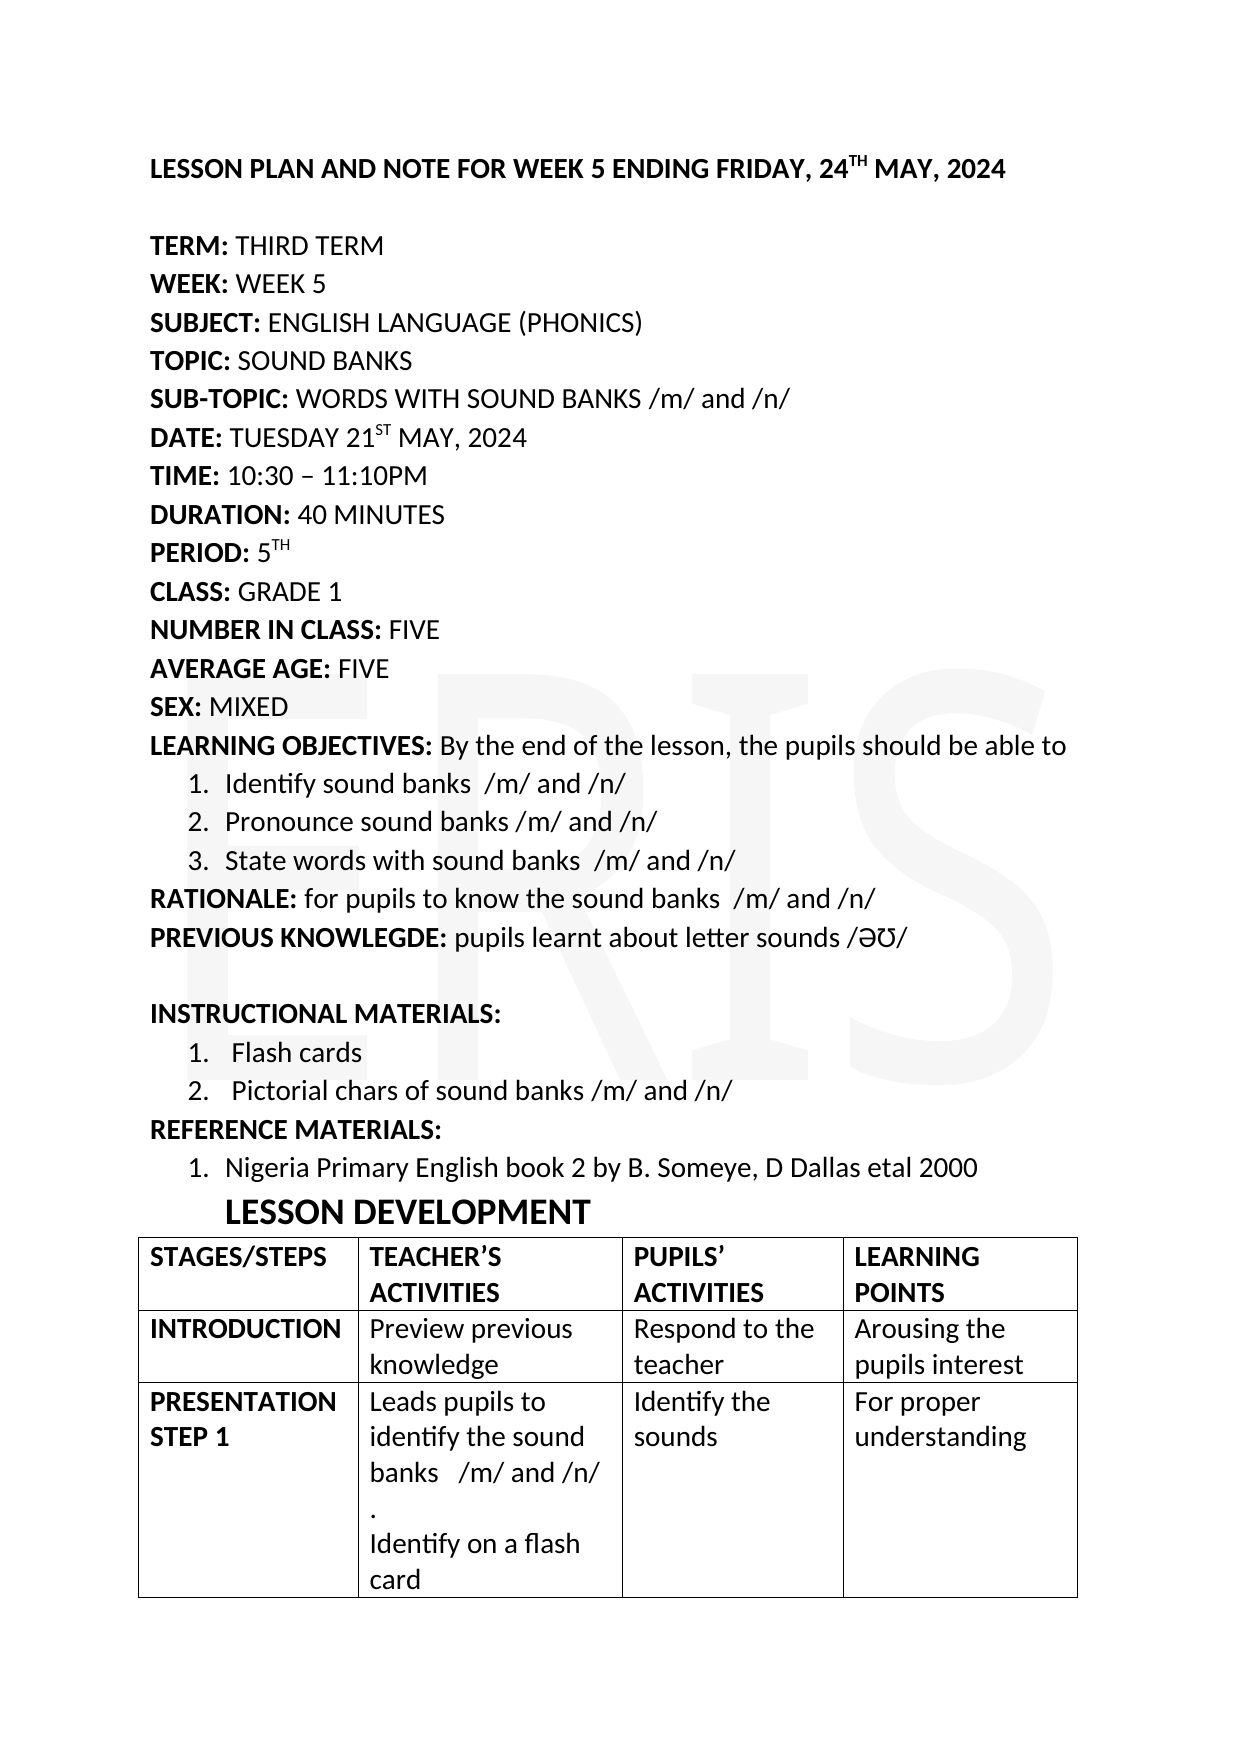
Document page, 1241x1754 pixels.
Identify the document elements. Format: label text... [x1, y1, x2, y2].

table_cell Preview previous knowledge [359, 1311, 622, 1382]
table_cell Arousing the pupils interest [844, 1311, 1077, 1382]
text LESSON PLAN AND NOTE FOR WEEK 5 ENDING FRIDAY, 24TH MAY, 2024 [150, 150, 1090, 186]
text LEARNING OBJECTIVES: By the end of the lesson, the pupils should be able to [150, 727, 1090, 762]
table_cell Respond to the teacher [623, 1311, 843, 1382]
text PREVIOUS KNOWLEGDE: pupils learnt about letter sounds /ƏƱ/ [150, 919, 1090, 954]
table_header LEARNING POINTS [844, 1238, 1077, 1309]
text CLASS: GRADE 1 [150, 573, 1090, 608]
list Identify sound banks /m/ and /n/ [187, 765, 1090, 801]
text TERM: THIRD TERM [150, 227, 1090, 262]
list Pictorial chars of sound banks /m/ and /n/ [187, 1072, 1090, 1108]
text RATIONALE: for pupils to know the sound banks /m/ and /n/ [150, 880, 1090, 916]
text REFERENCE MATERIALS: [150, 1111, 1090, 1147]
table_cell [844, 1383, 1077, 1597]
table_header TEACHER’S ACTIVITIES [359, 1238, 622, 1309]
text TOPIC: SOUND BANKS [150, 342, 1090, 378]
list Pronounce sound banks /m/ and /n/ [187, 803, 1090, 839]
text SUB-TOPIC: WORDS WITH SOUND BANKS /m/ and /n/ [150, 381, 1090, 416]
text TIME: 10:30 – 11:10PM [150, 457, 1090, 493]
table_header PUPILS’ ACTIVITIES [623, 1238, 843, 1309]
table_header STAGES/STEPS [139, 1238, 358, 1309]
text NUMBER IN CLASS: FIVE [150, 611, 1090, 647]
text DURATION: 40 MINUTES [150, 496, 1090, 532]
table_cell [359, 1383, 622, 1597]
text SEX: MIXED [150, 688, 1090, 724]
list LESSON DEVELOPMENT [225, 1188, 1090, 1234]
text SUBJECT: ENGLISH LANGUAGE (PHONICS) [150, 304, 1090, 339]
text AVERAGE AGE: FIVE [150, 650, 1090, 685]
text DATE: TUESDAY 21ST MAY, 2024 [150, 419, 1090, 455]
table_cell INTRODUCTION [139, 1311, 358, 1382]
table_cell PRESENTATION STEP 1 [139, 1383, 358, 1597]
text PERIOD: 5TH [150, 534, 1090, 570]
list State words with sound banks /m/ and /n/ [187, 842, 1090, 877]
list Flash cards [187, 1034, 1090, 1070]
text WEEK: WEEK 5 [150, 265, 1090, 301]
table_cell Identify the sounds [623, 1383, 843, 1597]
text INSTRUCTIONAL MATERIALS: [150, 996, 1090, 1031]
list Nigeria Primary English book 2 by B. Someye, D Dallas etal 2000 [187, 1149, 1090, 1185]
